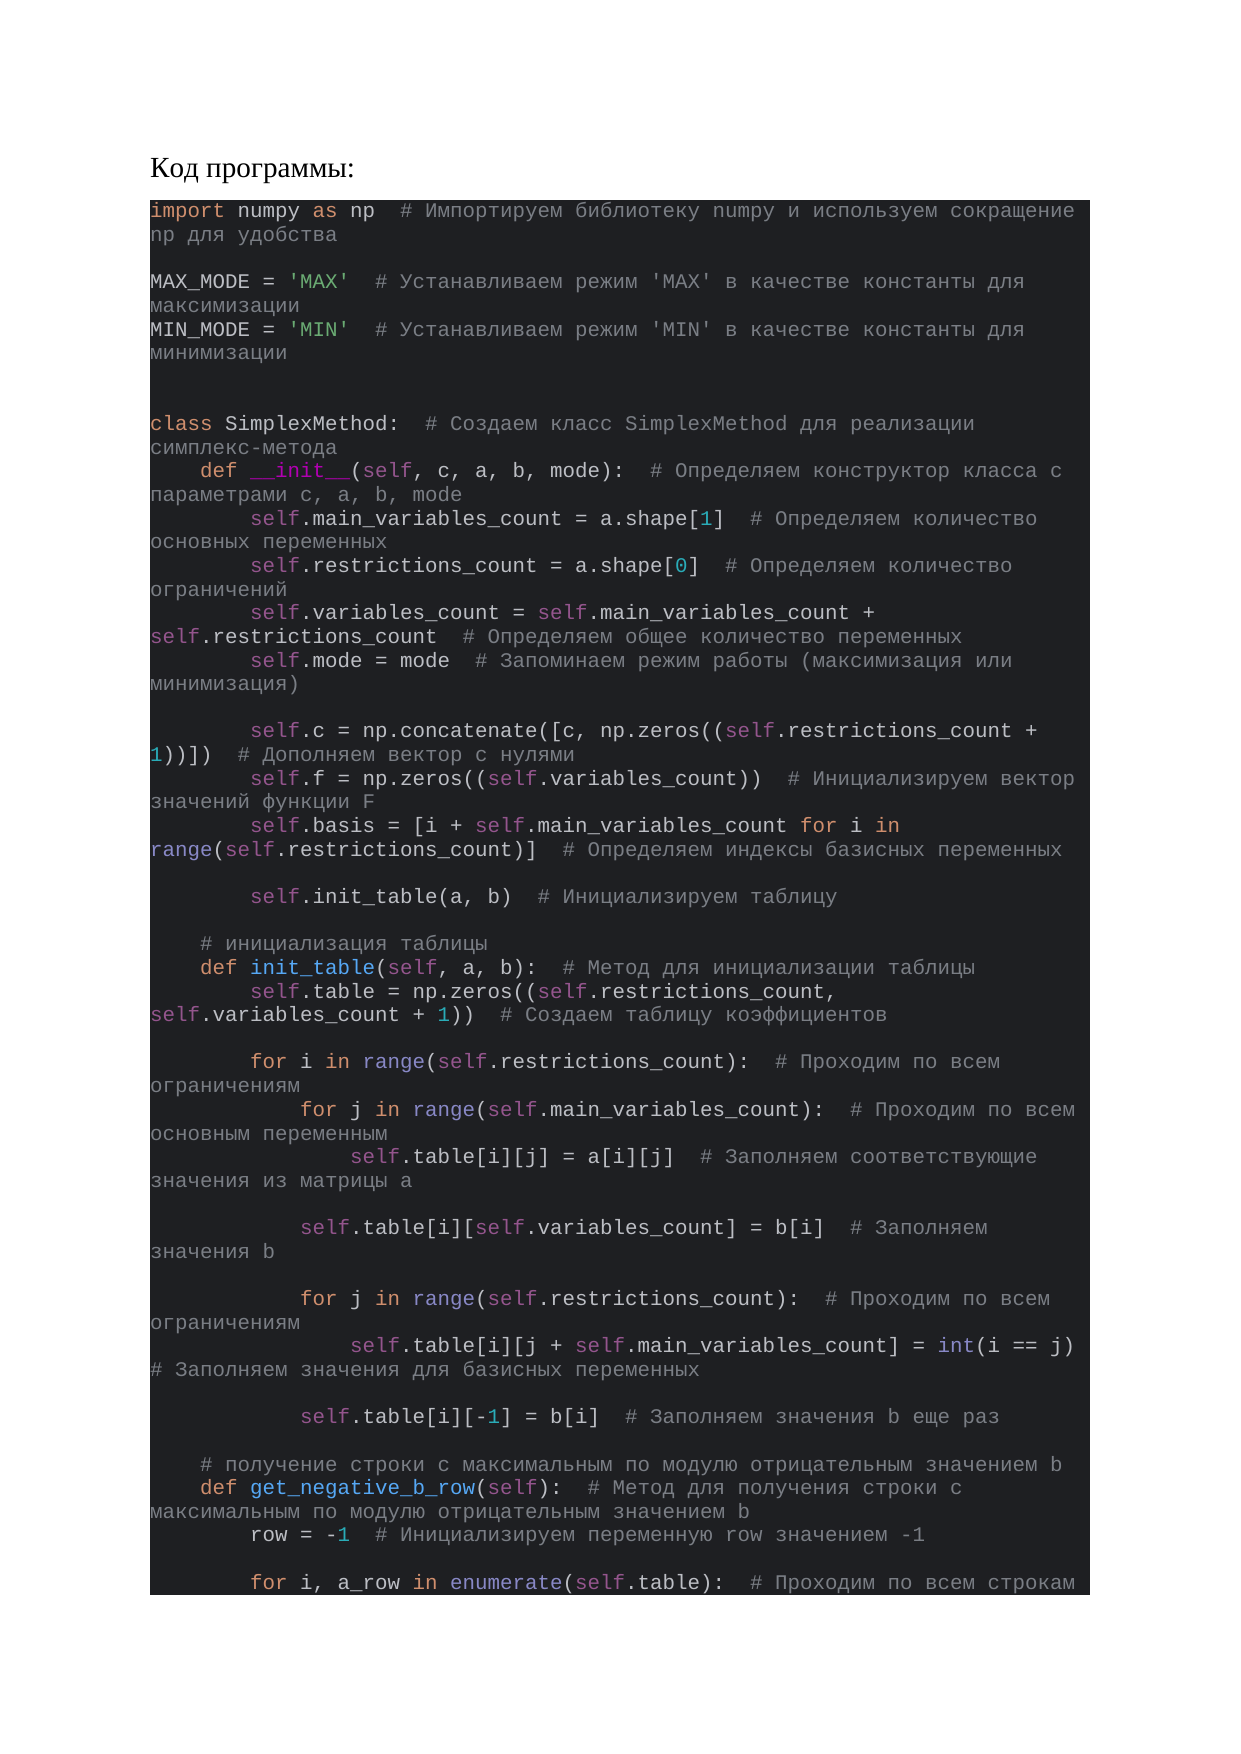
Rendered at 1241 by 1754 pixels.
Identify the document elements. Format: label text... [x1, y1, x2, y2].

text Код программы: [150, 150, 1090, 183]
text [150, 200, 1090, 1595]
